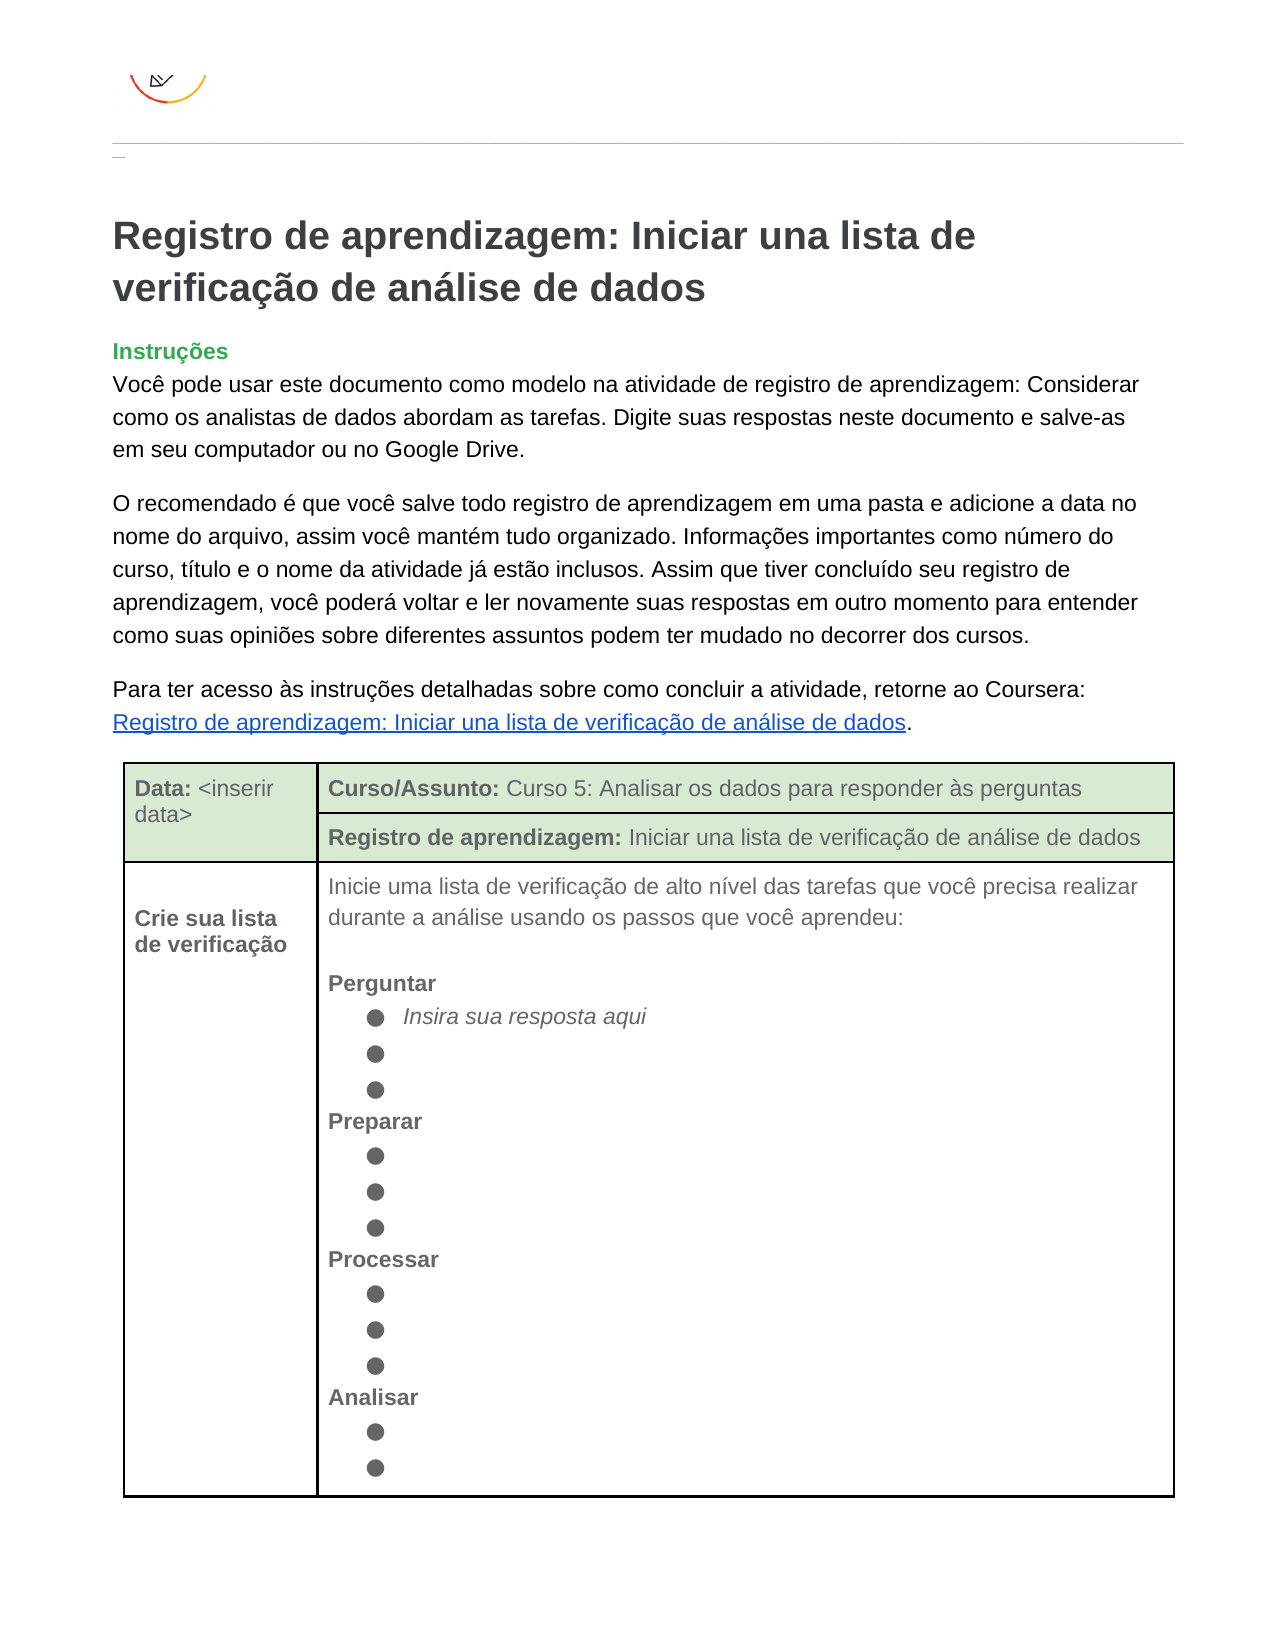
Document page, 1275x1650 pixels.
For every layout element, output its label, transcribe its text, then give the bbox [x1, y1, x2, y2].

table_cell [125, 863, 316, 1495]
table_header Curso/Assunto: Curso 5: Analisar os dados para responder às perguntas [319, 764, 1173, 812]
table_cell Registro de aprendizagem: Iniciar una lista de verificação de análise de dados [319, 814, 1173, 861]
text Registro de aprendizagem: Iniciar una lista de verificação de análise de dados [112, 212, 1162, 310]
text Instruções Você pode usar este documento como modelo na atividade de registro de aprendizagem: Considerar como os analistas de dados abordam as tarefas. Digite suas respostas neste documento e salve-as em seu computador ou no Google Drive. [112, 338, 1162, 463]
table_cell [319, 863, 1173, 1495]
text O recomendado é que você salve todo registro de aprendizagem em uma pasta e adicione a data no nome do arquivo, assim você mantém tudo organizado. Informações importantes como número do curso, título e o nome da atividade já estão inclusos. Assim que tiver concluído seu registro de aprendizagem, você poderá voltar e ler novamente suas respostas em outro momento para entender como suas opiniões sobre diferentes assuntos podem ter mudado no decorrer dos cursos. [112, 490, 1162, 648]
text Para ter acesso às instruções detalhadas sobre como concluir a atividade, retorne ao Coursera: Registro de aprendizagem: Iniciar una lista de verificação de análise de dados. [112, 676, 1162, 735]
table_header Data: <inserir data> [125, 764, 316, 861]
picture [112, 75, 222, 122]
